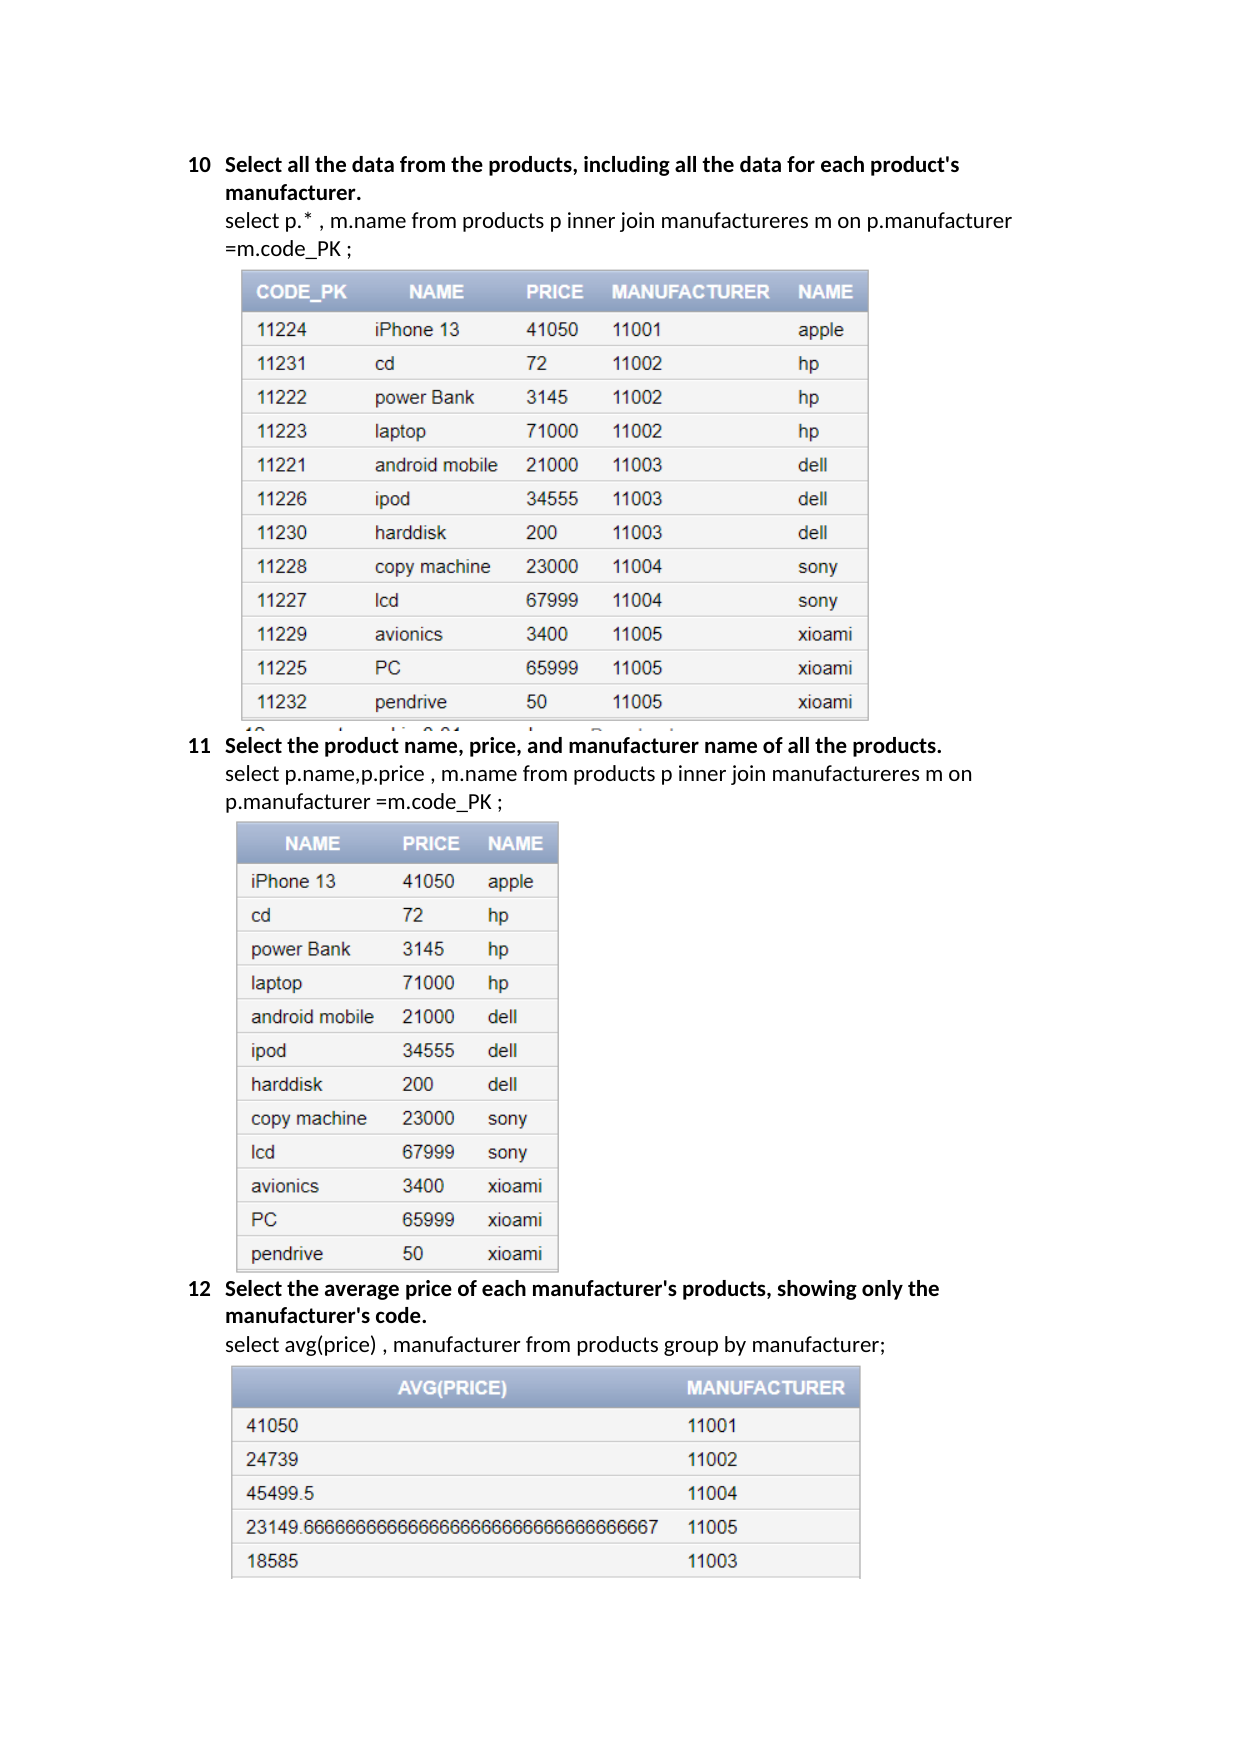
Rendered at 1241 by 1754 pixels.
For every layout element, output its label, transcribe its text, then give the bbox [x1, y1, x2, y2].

list Select the product name, price, and manufacturer name of all the products. [187, 731, 1090, 759]
list Select all the data from the products, including all the data for each product's manufacturer. [187, 150, 1090, 206]
list Select the average price of each manufacturer's products, showing only the manufacturer's code. [187, 1274, 1090, 1330]
text select p.* , m.name from products p inner join manufactureres m on p.manufacturer =m.code_PK ; [225, 206, 1090, 262]
text select p.name,p.price , m.name from products p inner join manufactureres m on p.manufacturer =m.code_PK ; [225, 759, 1090, 815]
picture [225, 815, 569, 1274]
picture [225, 1357, 867, 1579]
picture [225, 262, 884, 731]
text select avg(price) , manufacturer from products group by manufacturer; [225, 1330, 1090, 1358]
